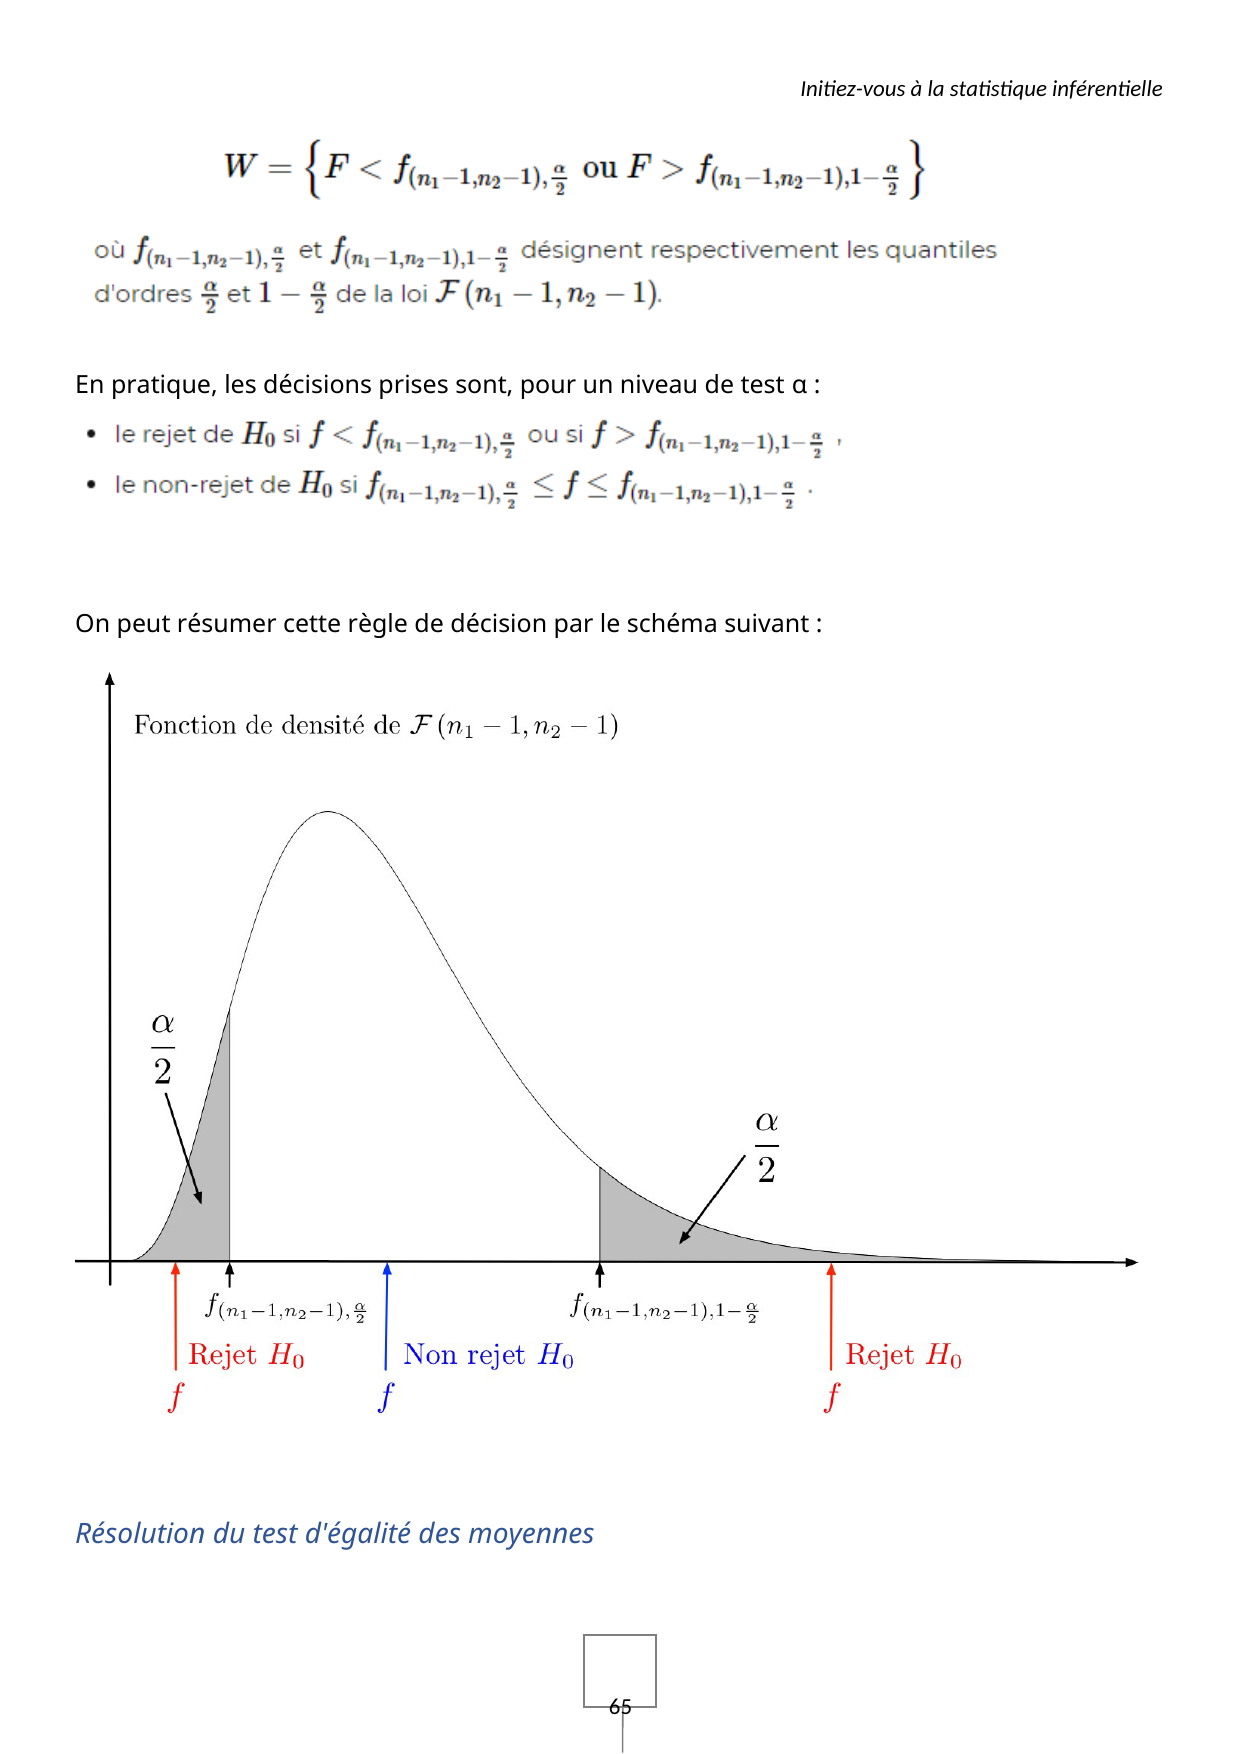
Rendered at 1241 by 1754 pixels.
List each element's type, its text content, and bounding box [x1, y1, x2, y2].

picture [75, 129, 1016, 329]
picture [75, 403, 862, 520]
text On peut résumer cette règle de décision par le schéma suivant : [75, 605, 1165, 639]
subtitle Résolution du test d'égalité des moyennes [75, 1513, 1165, 1552]
text En pratique, les décisions prises sont, pour un niveau de test α : [75, 367, 1165, 401]
picture [75, 665, 1166, 1436]
